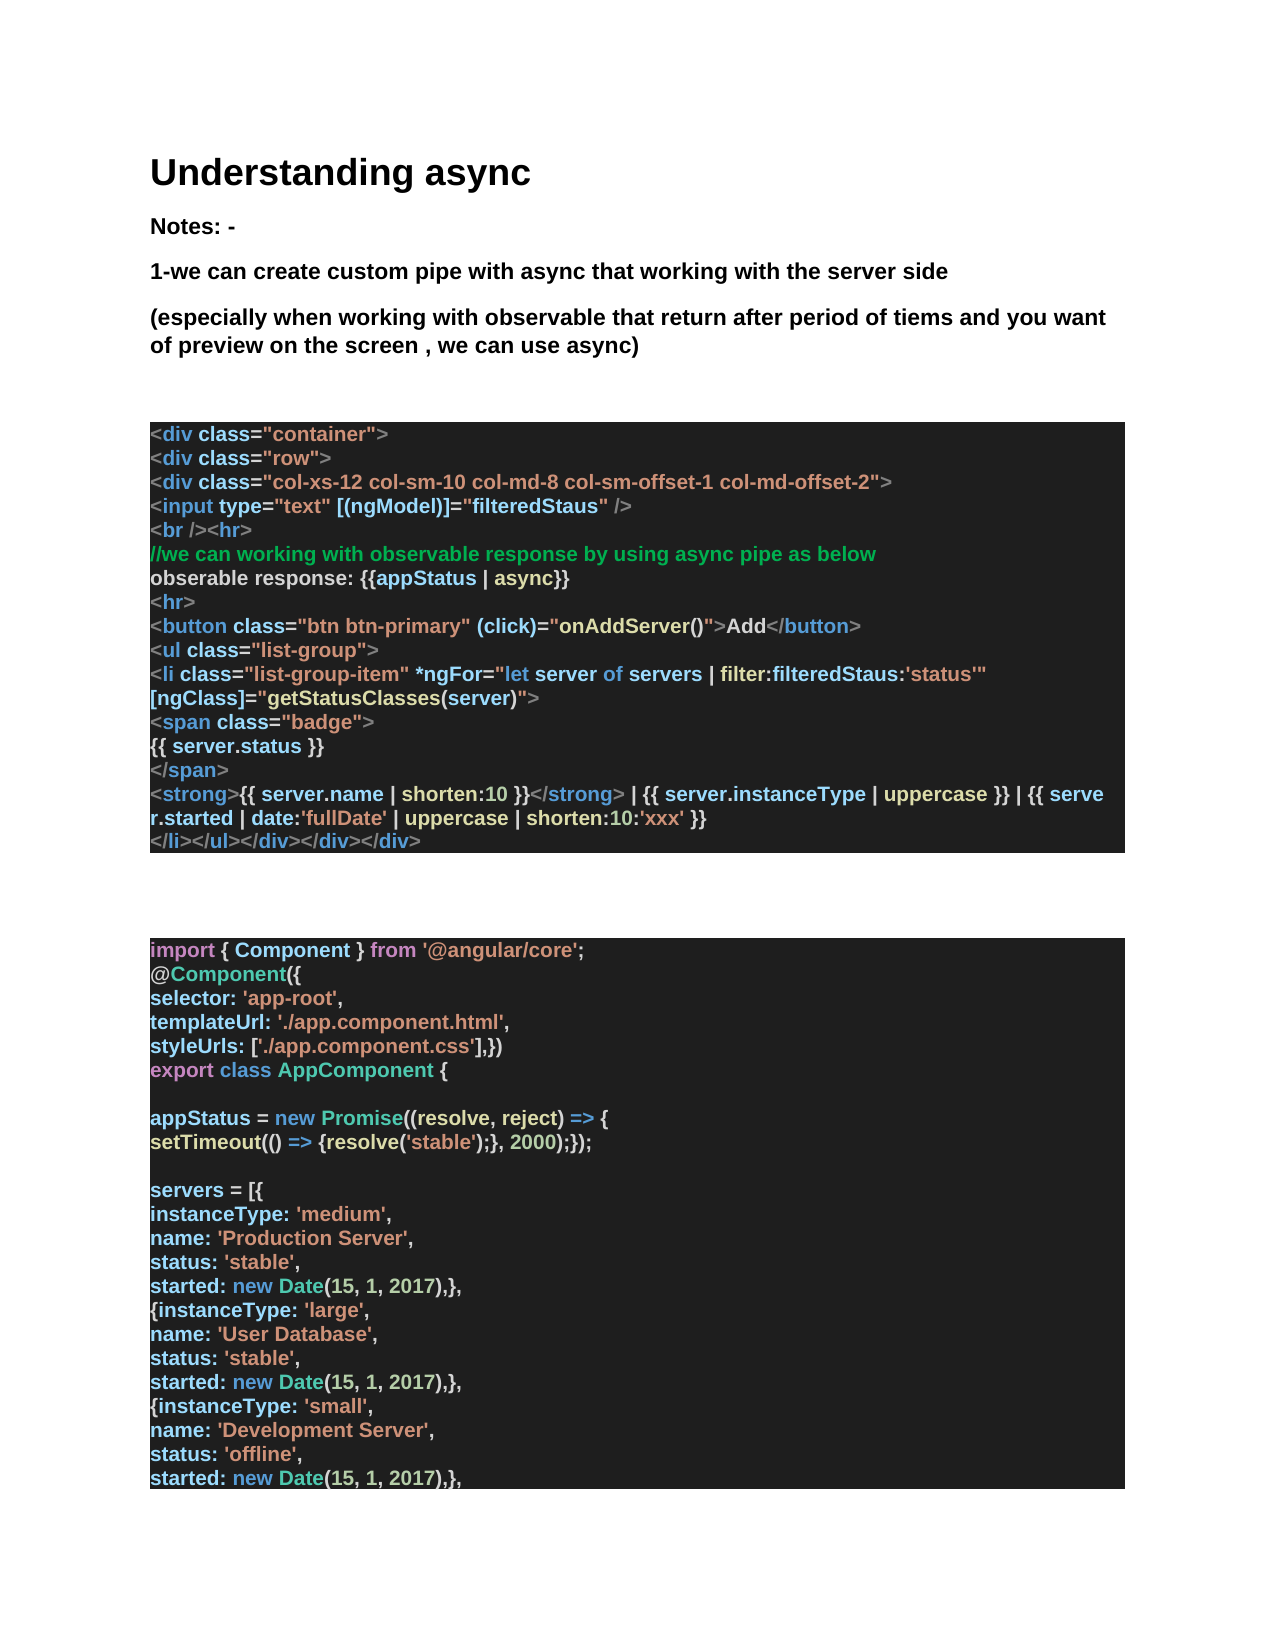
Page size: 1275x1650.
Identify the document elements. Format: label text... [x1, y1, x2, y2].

text <hr> [150, 590, 1125, 614]
text import { Component } from '@angular/core'; [150, 938, 1125, 962]
text <li class="list-group-item" *ngFor="let server of servers | filter:filteredStaus:'status'" [150, 662, 1125, 686]
text <strong>{{ server.name | shorten:10 }}</strong> | {{ server.instanceType | uppercase }} | {{ server.started | date:'fullDate' | uppercase | shorten:10:'xxx' }} [150, 781, 1125, 829]
text status: 'offline', [150, 1441, 1125, 1465]
text {{ server.status }} [150, 733, 1125, 757]
text Notes: - [150, 213, 1125, 239]
text instanceType: 'medium', [150, 1202, 1125, 1226]
text //we can working with observable response by using async pipe as below [150, 542, 1125, 566]
text [ngClass]="getStatusClasses(server)"> [150, 686, 1125, 709]
text started: new Date(15, 1, 2017),}, [150, 1465, 1125, 1489]
text Understanding async [150, 150, 1125, 193]
text <div class="col-xs-12 col-sm-10 col-md-8 col-sm-offset-1 col-md-offset-2"> [150, 470, 1125, 494]
text <div class="row"> [150, 446, 1125, 470]
text status: 'stable', [150, 1346, 1125, 1369]
text started: new Date(15, 1, 2017),}, [150, 1369, 1125, 1393]
text setTimeout(() => {resolve('stable');}, 2000);}); [150, 1130, 1125, 1154]
text {instanceType: 'large', [150, 1298, 1125, 1322]
text <div class="container"> [150, 422, 1125, 446]
text <button class="btn btn-primary" (click)="onAddServer()">Add</button> [150, 614, 1125, 638]
text status: 'stable', [150, 1250, 1125, 1274]
text name: 'Development Server', [150, 1417, 1125, 1441]
text appStatus = new Promise((resolve, reject) => { [150, 1106, 1125, 1130]
text obserable response: {{appStatus | async}} [150, 566, 1125, 590]
text @Component({ [150, 962, 1125, 986]
text export class AppComponent { [150, 1058, 1125, 1082]
text <span class="badge"> [150, 709, 1125, 733]
text name: 'User Database', [150, 1322, 1125, 1346]
text <br /><hr> [150, 518, 1125, 542]
text name: 'Production Server', [150, 1226, 1125, 1250]
text (especially when working with observable that return after period of tiems and you want of preview on the screen , we can use async) [150, 303, 1125, 358]
text </span> [150, 757, 1125, 781]
text selector: 'app-root', [150, 986, 1125, 1010]
text started: new Date(15, 1, 2017),}, [150, 1274, 1125, 1298]
text styleUrls: ['./app.component.css'],}) [150, 1034, 1125, 1058]
text <ul class="list-group"> [150, 638, 1125, 662]
text templateUrl: './app.component.html', [150, 1010, 1125, 1034]
text servers = [{ [150, 1178, 1125, 1202]
text {instanceType: 'small', [150, 1393, 1125, 1417]
text <input type="text" [(ngModel)]="filteredStaus" /> [150, 494, 1125, 518]
text </li></ul></div></div></div> [150, 829, 1125, 853]
text 1-we can create custom pipe with async that working with the server side [150, 258, 1125, 285]
